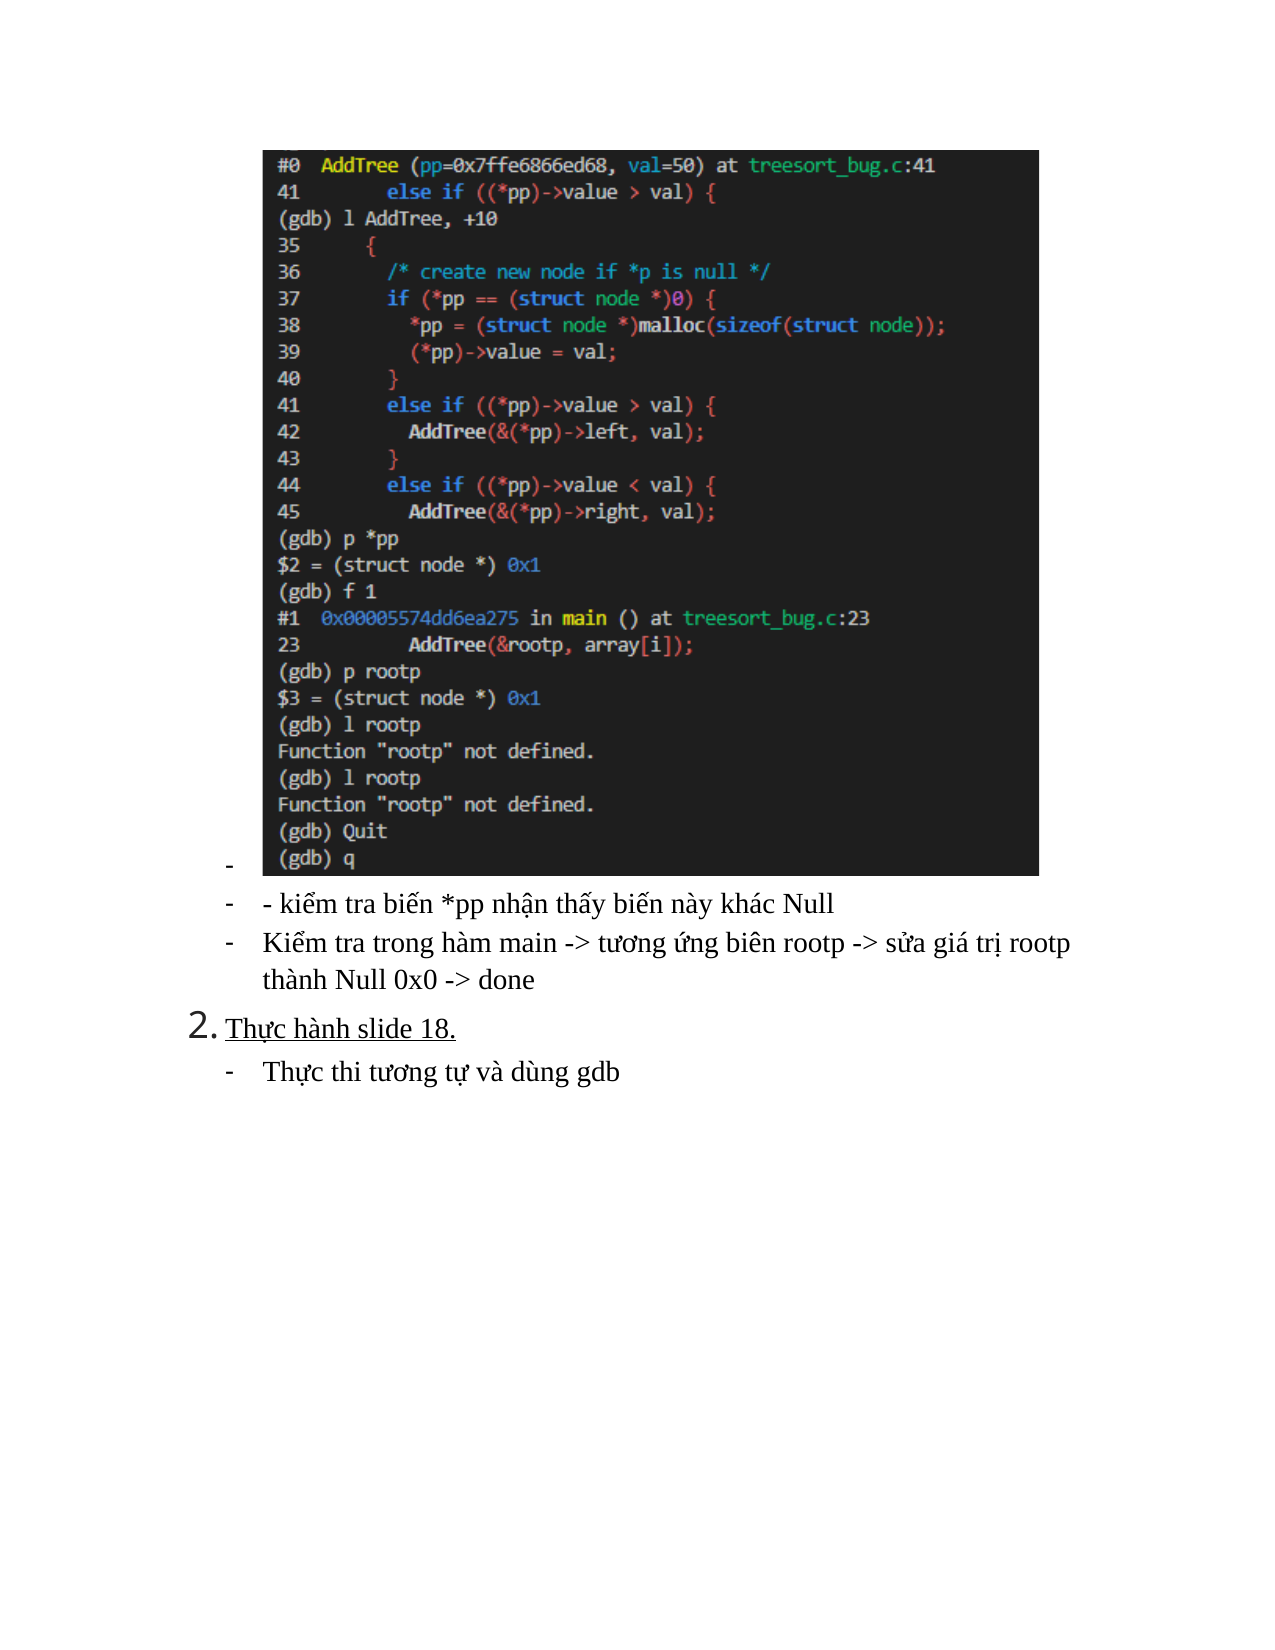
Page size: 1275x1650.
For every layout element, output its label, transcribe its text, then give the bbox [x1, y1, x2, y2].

picture [262, 150, 1040, 876]
list Kiểm tra trong hàm main -> tương ứng biên rootp -> sửa giá trị rootp thành Null 0x0 -> done [225, 924, 1125, 995]
list - kiểm tra biến *pp nhận thấy biến này khác Null [225, 885, 1125, 921]
list Thực thi tương tự và dùng gdb [225, 1053, 1125, 1089]
list Thực hành slide 18. [187, 998, 1125, 1049]
